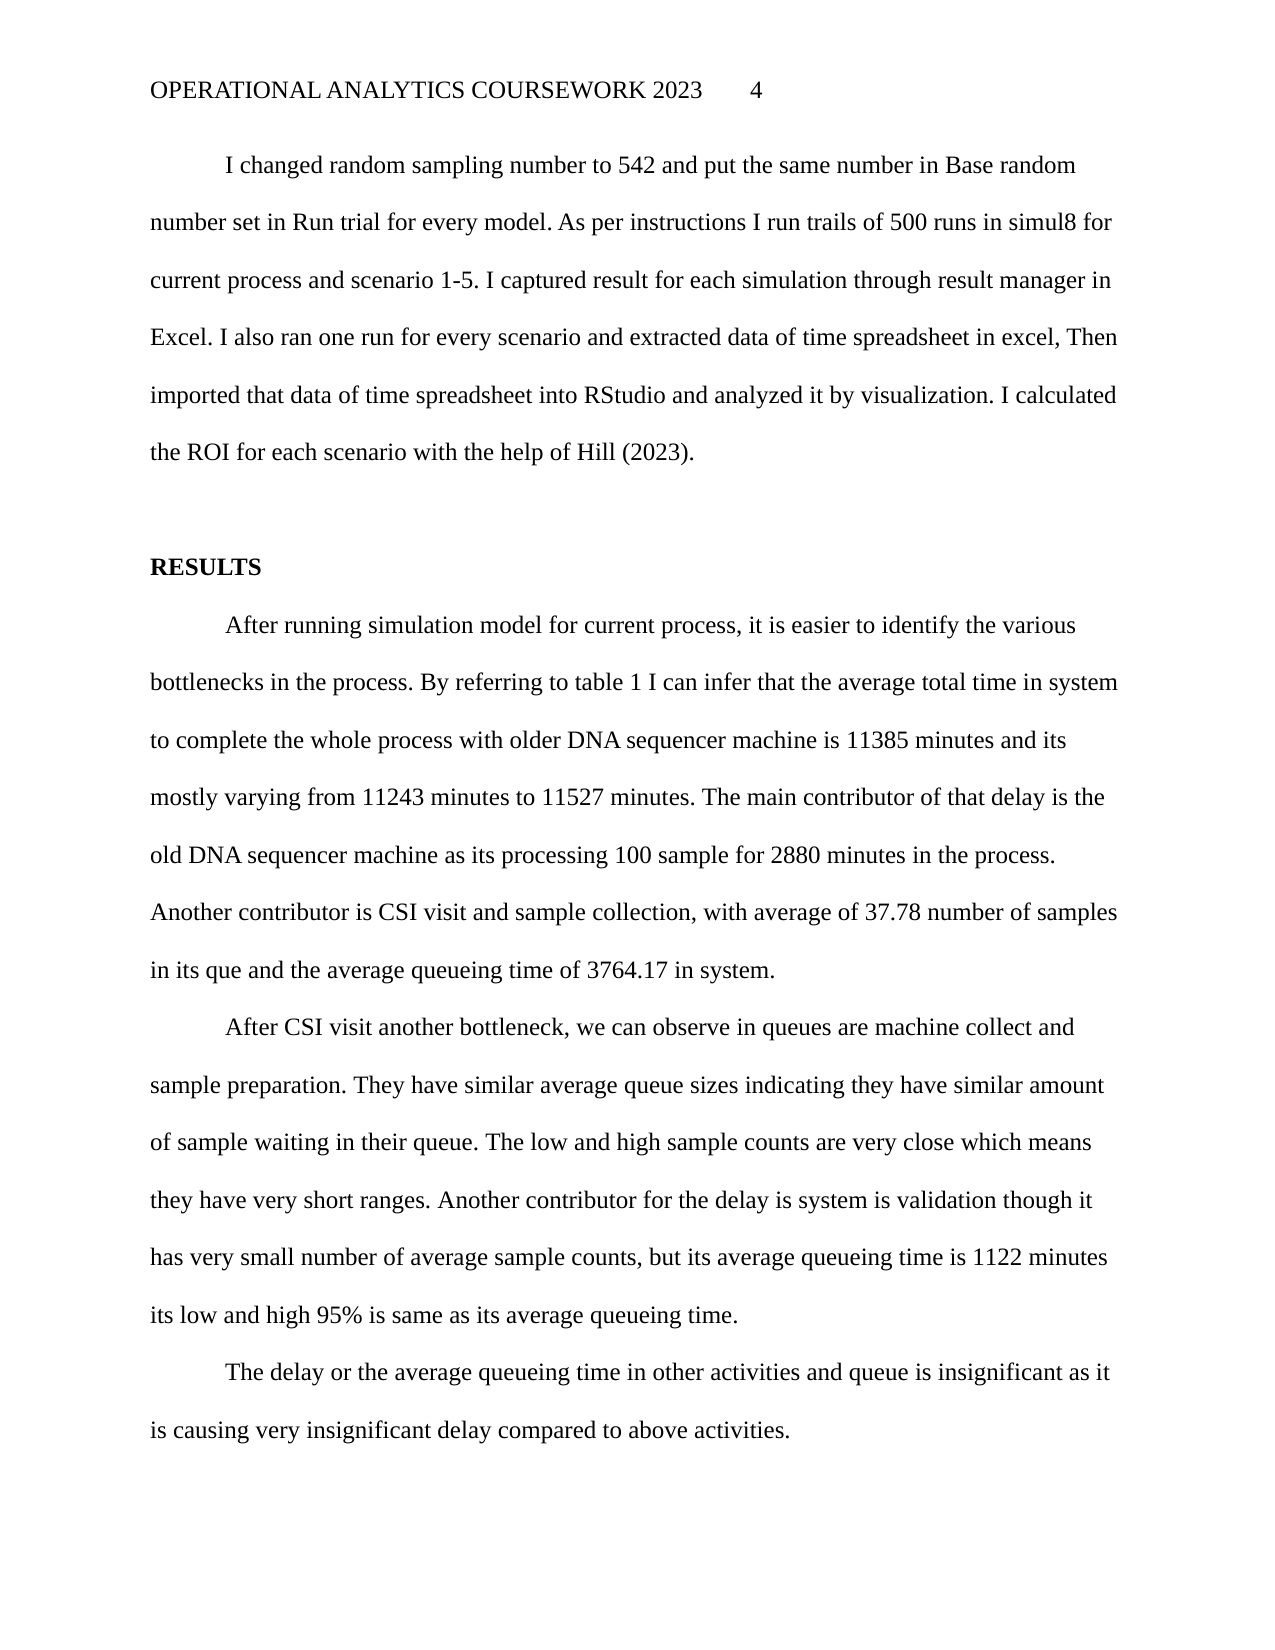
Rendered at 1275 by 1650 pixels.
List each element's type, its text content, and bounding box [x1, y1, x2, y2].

text After running simulation model for current process, it is easier to identify the various bottlenecks in the process. By referring to table 1 I can infer that the average total time in system to complete the whole process with older DNA sequencer machine is 11385 minutes and its mostly varying from 11243 minutes to 11527 minutes. The main contributor of that delay is the old DNA sequencer machine as its processing 100 sample for 2880 minutes in the process. Another contributor is CSI visit and sample collection, with average of 37.78 number of samples in its que and the average queueing time of 3764.17 in system. [150, 610, 1125, 984]
text After CSI visit another bottleneck, we can observe in queues are machine collect and sample preparation. They have similar average queue sizes indicating they have similar amount of sample waiting in their queue. The low and high sample counts are very close which means they have very short ranges. Another contributor for the delay is system is validation though it has very small number of average sample counts, but its average queueing time is 1122 minutes its low and high 95% is same as its average queueing time. [150, 1012, 1125, 1329]
text The delay or the average queueing time in other activities and queue is insignificant as it is causing very insignificant delay compared to above activities. [150, 1357, 1125, 1444]
text I changed random sampling number to 542 and put the same number in Base random number set in Run trial for every model. As per instructions I run trails of 500 runs in simul8 for current process and scenario 1-5. I captured result for each simulation through result manager in Excel. I also ran one run for every scenario and extracted data of time spreadsheet in excel, Then imported that data of time spreadsheet into RStudio and analyzed it by visualization. I calculated the ROI for each scenario with the help of Hill (2023). [150, 150, 1125, 466]
subtitle RESULTS [150, 552, 1125, 581]
